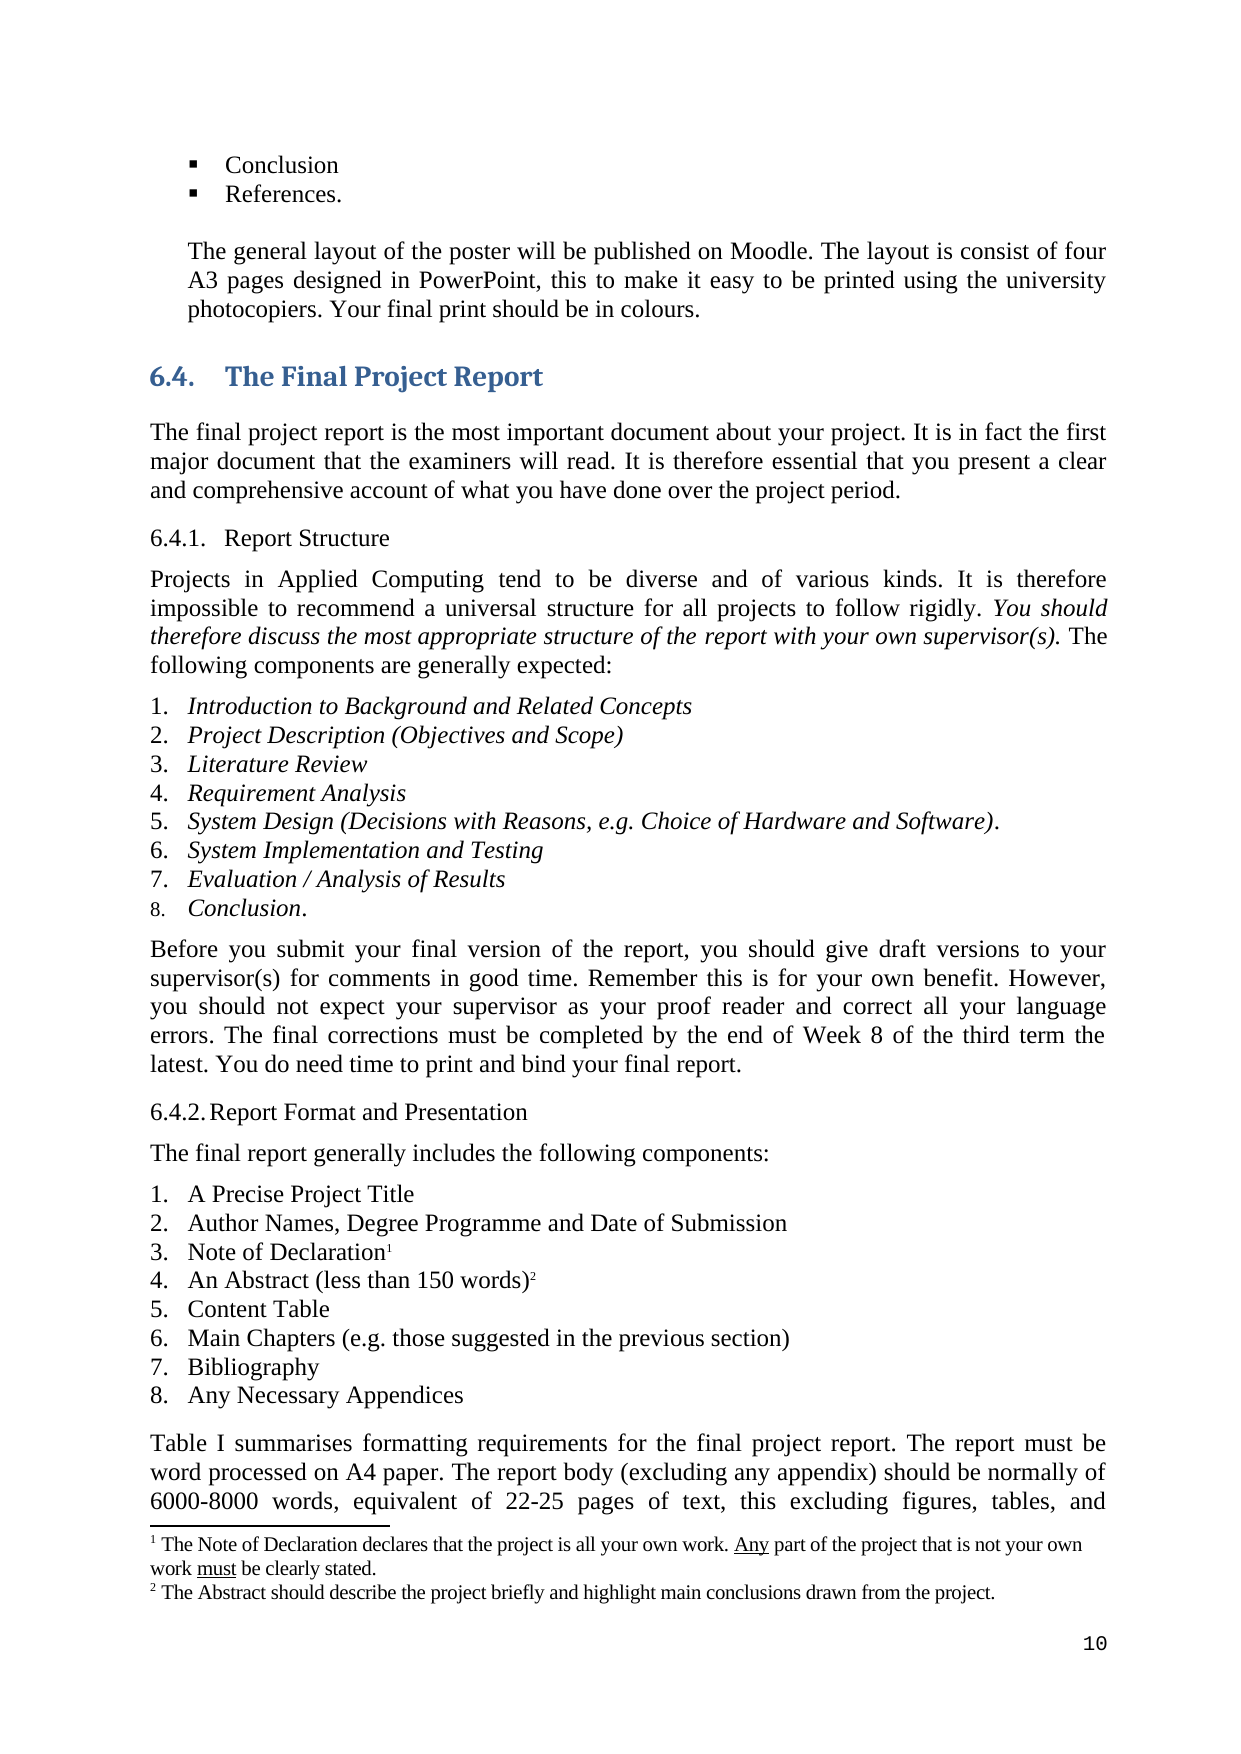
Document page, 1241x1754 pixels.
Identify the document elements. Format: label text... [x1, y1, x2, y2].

list Any Necessary Appendices [150, 1381, 1107, 1409]
subtitle The Final Project Report [149, 360, 1107, 393]
list System Design (Decisions with Reasons, e.g. Choice of Hardware and Software). [150, 806, 1107, 835]
list Report Format and Presentation [150, 1097, 1107, 1126]
list Note of Declaration [150, 1237, 1107, 1266]
list References. [187, 179, 1107, 207]
list Content Table [150, 1294, 1107, 1323]
list Main Chapters (e.g. those suggested in the previous section) [150, 1323, 1107, 1352]
list A Precise Project Title [150, 1179, 1107, 1208]
text Before you submit your final version of the report, you should give draft versions to your supervisor(s) for comments in good time. Remember this is for your own benefit. However, you should not expect your supervisor as your proof reader and correct all your language errors. The final corrections must be completed by the end of Week 8 of the third term the latest. You do need time to print and bind your final report. [150, 934, 1107, 1078]
text The general layout of the poster will be published on Moodle. The layout is consist of four A3 pages designed in PowerPoint, this to make it easy to be printed using the university photocopiers. Your final print should be in colours. [187, 236, 1107, 322]
list An Abstract (less than 150 words) [150, 1266, 1107, 1294]
list Conclusion [187, 150, 1107, 179]
list Introduction to Background and Related Concepts [150, 691, 1107, 720]
list Bibliography [150, 1352, 1107, 1381]
list Report Structure [150, 523, 1107, 551]
list Conclusion. [150, 893, 1107, 921]
list Literature Review [150, 749, 1107, 778]
list Project Description (Objectives and Scope) [150, 720, 1107, 749]
text The final project report is the most important document about your project. It is in fact the first major document that the examiners will read. It is therefore essential that you present a clear and comprehensive account of what you have done over the project period. [150, 417, 1107, 503]
list Author Names, Degree Programme and Date of Submission [150, 1208, 1107, 1237]
list Requirement Analysis [150, 778, 1107, 806]
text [150, 1428, 1107, 1515]
list System Implementation and Testing [150, 835, 1107, 864]
text The final report generally includes the following components: [150, 1138, 1107, 1167]
text Projects in Applied Computing tend to be diverse and of various kinds. It is therefore impossible to recommend a universal structure for all projects to follow rigidly. You should therefore discuss the most appropriate structure of the report with your own supervisor(s). The following components are generally expected: [150, 564, 1107, 679]
list Evaluation / Analysis of Results [150, 864, 1107, 893]
